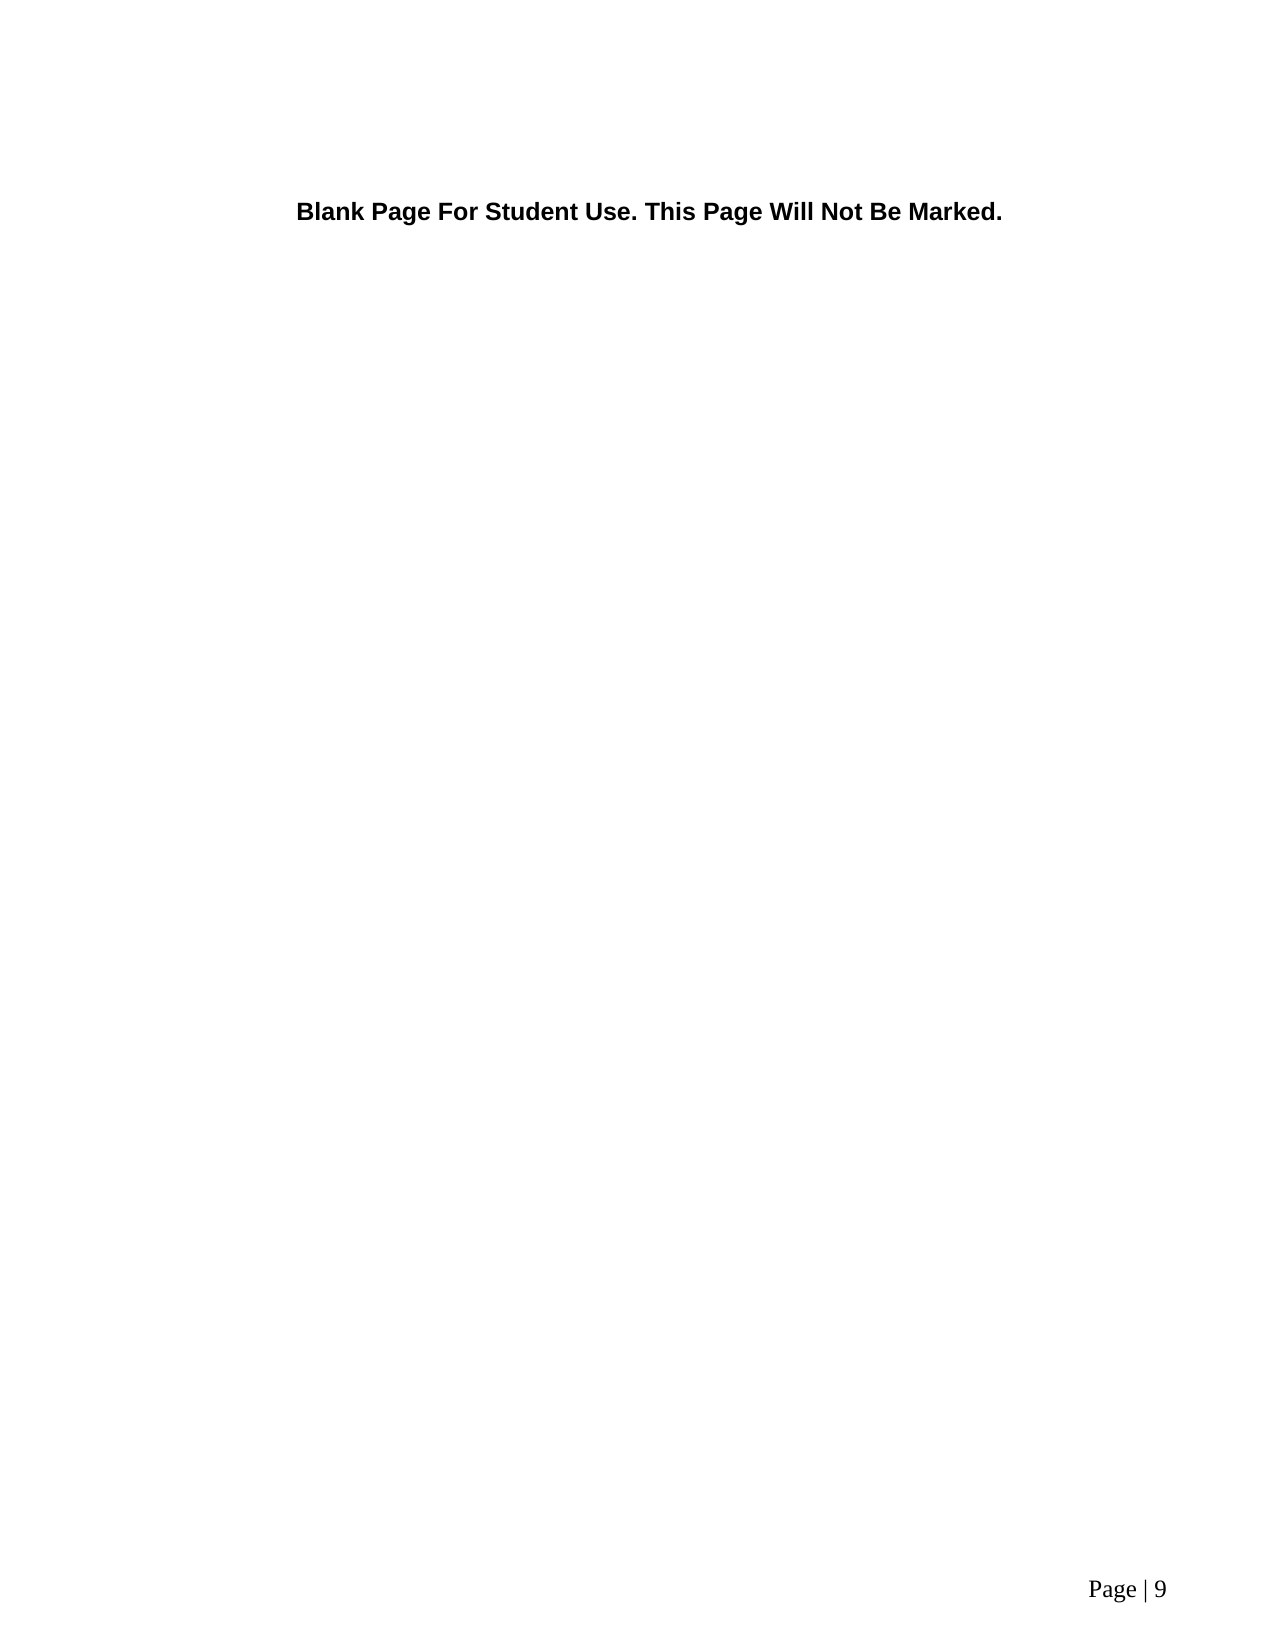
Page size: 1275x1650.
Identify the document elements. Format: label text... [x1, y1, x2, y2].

text Blank Page For Student Use. This Page Will Not Be Marked. [133, 197, 1167, 226]
